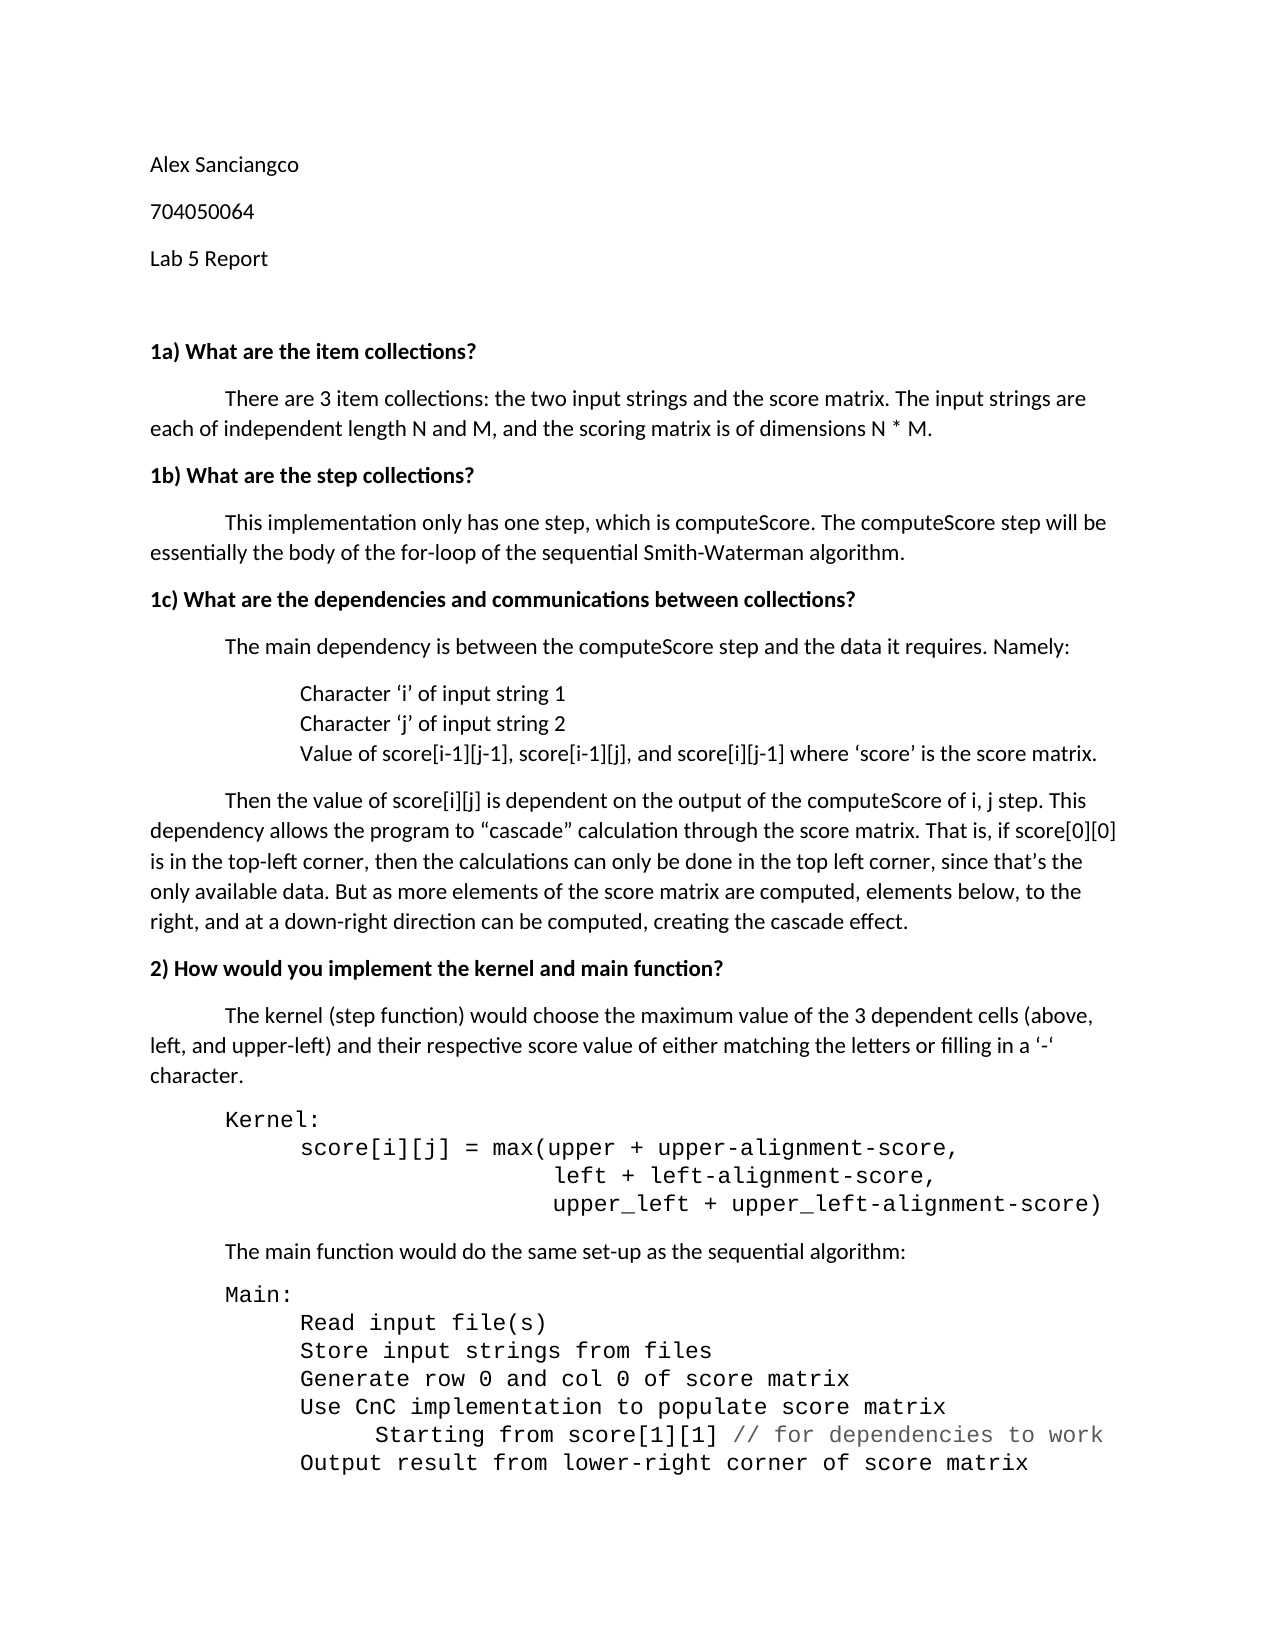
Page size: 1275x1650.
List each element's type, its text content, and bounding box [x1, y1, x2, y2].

text Value of score[i-1][j-1], score[i-1][j], and score[i][j-1] where ‘score’ is the score matrix. [150, 739, 1125, 768]
text This implementation only has one step, which is computeScore. The computeScore step will be essentially the body of the for-loop of the sequential Smith-Waterman algorithm. [150, 508, 1125, 567]
text upper_left + upper_left-alignment-score) [450, 1192, 1125, 1218]
text Kernel: [150, 1108, 1125, 1134]
text left + left-alignment-score, [450, 1164, 1125, 1190]
text Main: [150, 1284, 1125, 1310]
text Use CnC implementation to populate score matrix [150, 1396, 1125, 1421]
text Generate row 0 and col 0 of score matrix [150, 1368, 1125, 1393]
text Character ‘i’ of input string 1 [150, 679, 1125, 707]
text Then the value of score[i][j] is dependent on the output of the computeScore of i, j step. This dependency allows the program to “cascade” calculation through the score matrix. That is, if score[0][0] is in the top-left corner, then the calculations can only be done in the top left corner, since that’s the only available data. But as more elements of the score matrix are computed, elements below, to the right, and at a down-right direction can be computed, creating the cascade effect. [150, 786, 1125, 935]
text Starting from score[1][1] // for dependencies to work [150, 1423, 1125, 1449]
text Character ‘j’ of input string 2 [150, 709, 1125, 737]
text The kernel (step function) would choose the maximum value of the 3 dependent cells (above, left, and upper-left) and their respective score value of either matching the letters or filling in a ‘-‘ character. [150, 1001, 1125, 1089]
text The main function would do the same set-up as the sequential algorithm: [150, 1237, 1125, 1265]
text Output result from lower-right corner of score matrix [150, 1451, 1125, 1477]
text The main dependency is between the computeScore step and the data it requires. Namely: [150, 632, 1125, 660]
text Alex Sanciangco [150, 150, 1125, 178]
text There are 3 item collections: the two input strings and the score matrix. The input strings are each of independent length N and M, and the scoring matrix is of dimensions N * M. [150, 384, 1125, 443]
text 1b) What are the step collections? [150, 461, 1125, 489]
text 704050064 [150, 197, 1125, 225]
text Lab 5 Report [150, 244, 1125, 272]
text Read input file(s) [150, 1312, 1125, 1338]
text score[i][j] = max(upper + upper-alignment-score, [225, 1137, 1125, 1162]
text Store input strings from files [150, 1340, 1125, 1366]
text 1a) What are the item collections? [150, 337, 1125, 366]
text 1c) What are the dependencies and communications between collections? [150, 585, 1125, 613]
text 2) How would you implement the kernel and main function? [150, 954, 1125, 982]
